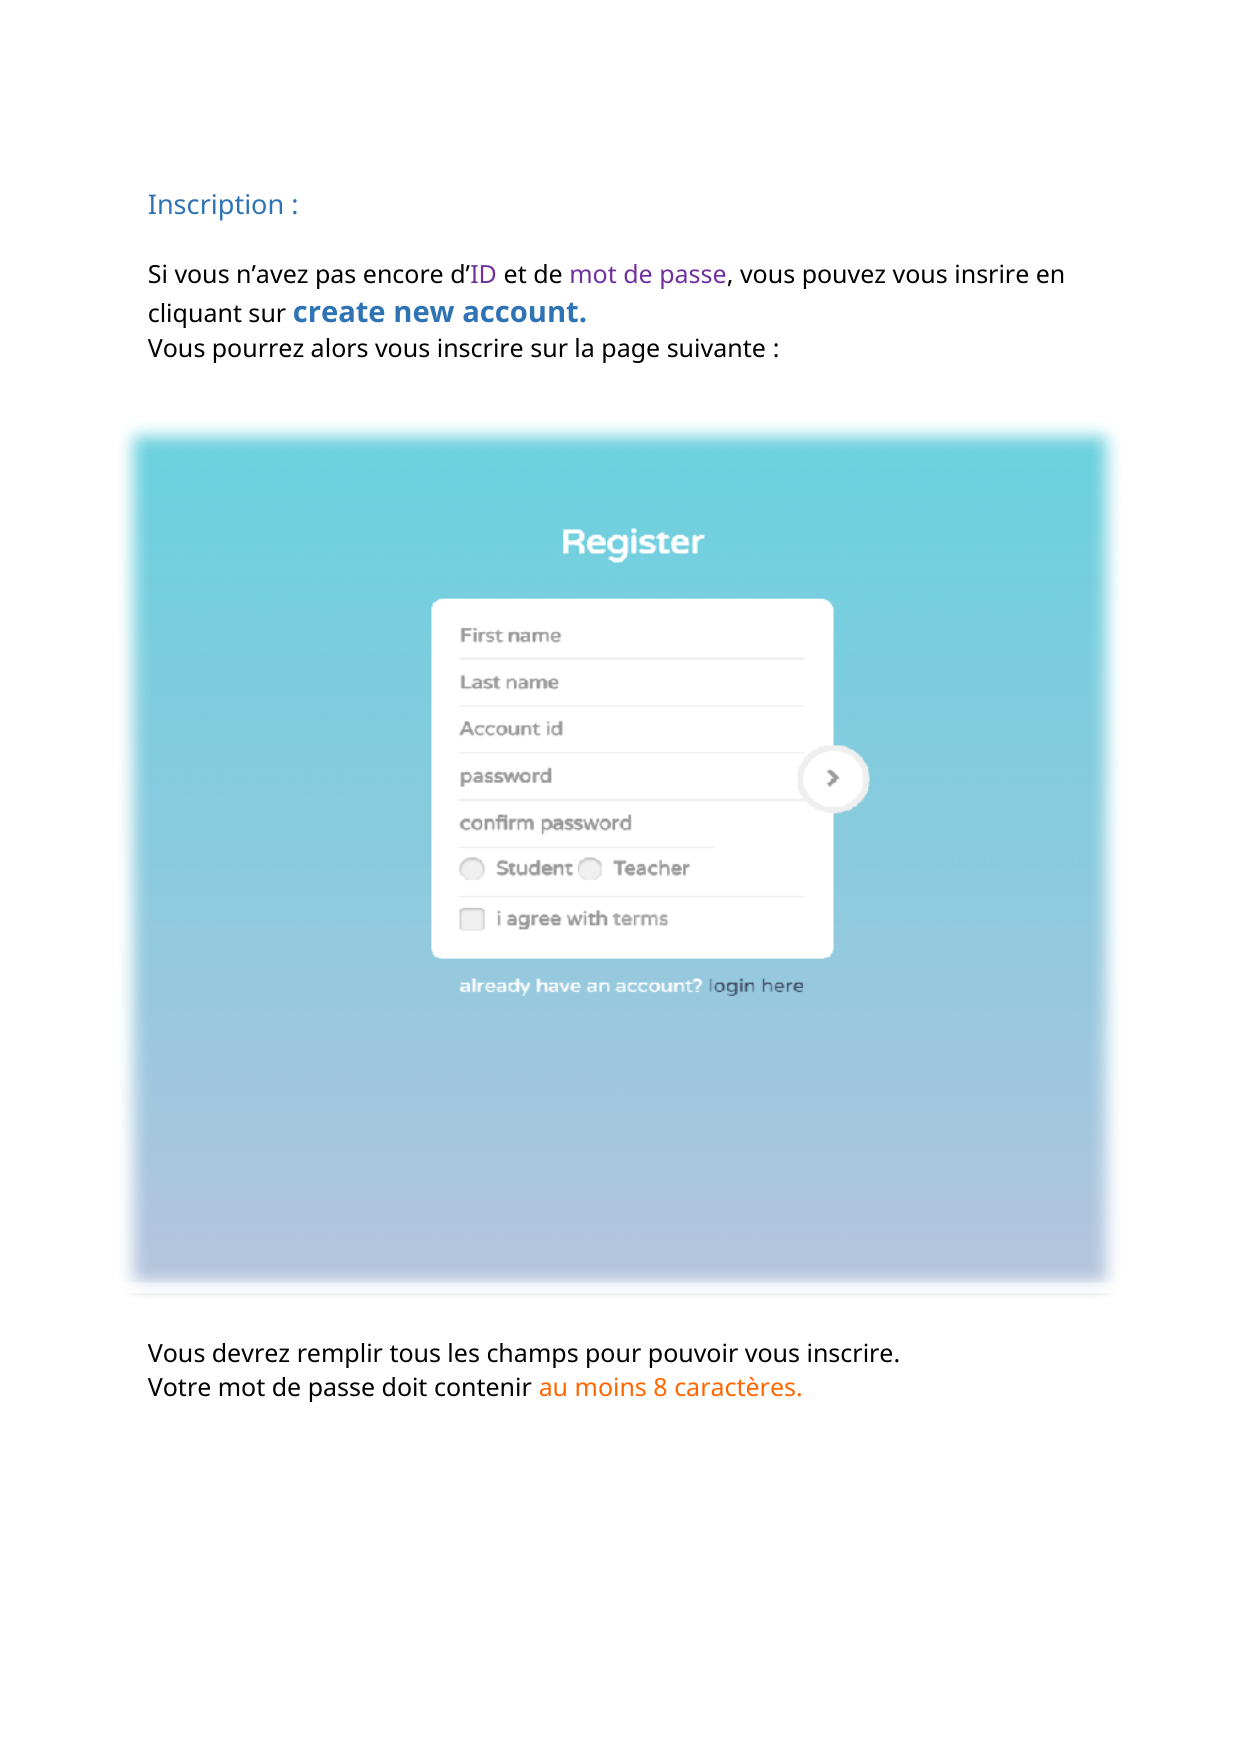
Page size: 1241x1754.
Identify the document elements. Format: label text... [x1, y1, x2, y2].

text Votre mot de passe doit contenir au moins 8 caractères. [148, 1369, 1093, 1403]
text Si vous n’avez pas encore d’ID et de mot de passe, vous pouvez vous insrire en cliquant sur create new account. [148, 257, 1093, 331]
picture [144, 447, 1095, 1271]
text Vous pourrez alors vous inscrire sur la page suivante : [148, 331, 1093, 364]
text Vous devrez remplir tous les champs pour pouvoir vous inscrire. [148, 1335, 1093, 1369]
subtitle Inscription : [148, 186, 1093, 223]
